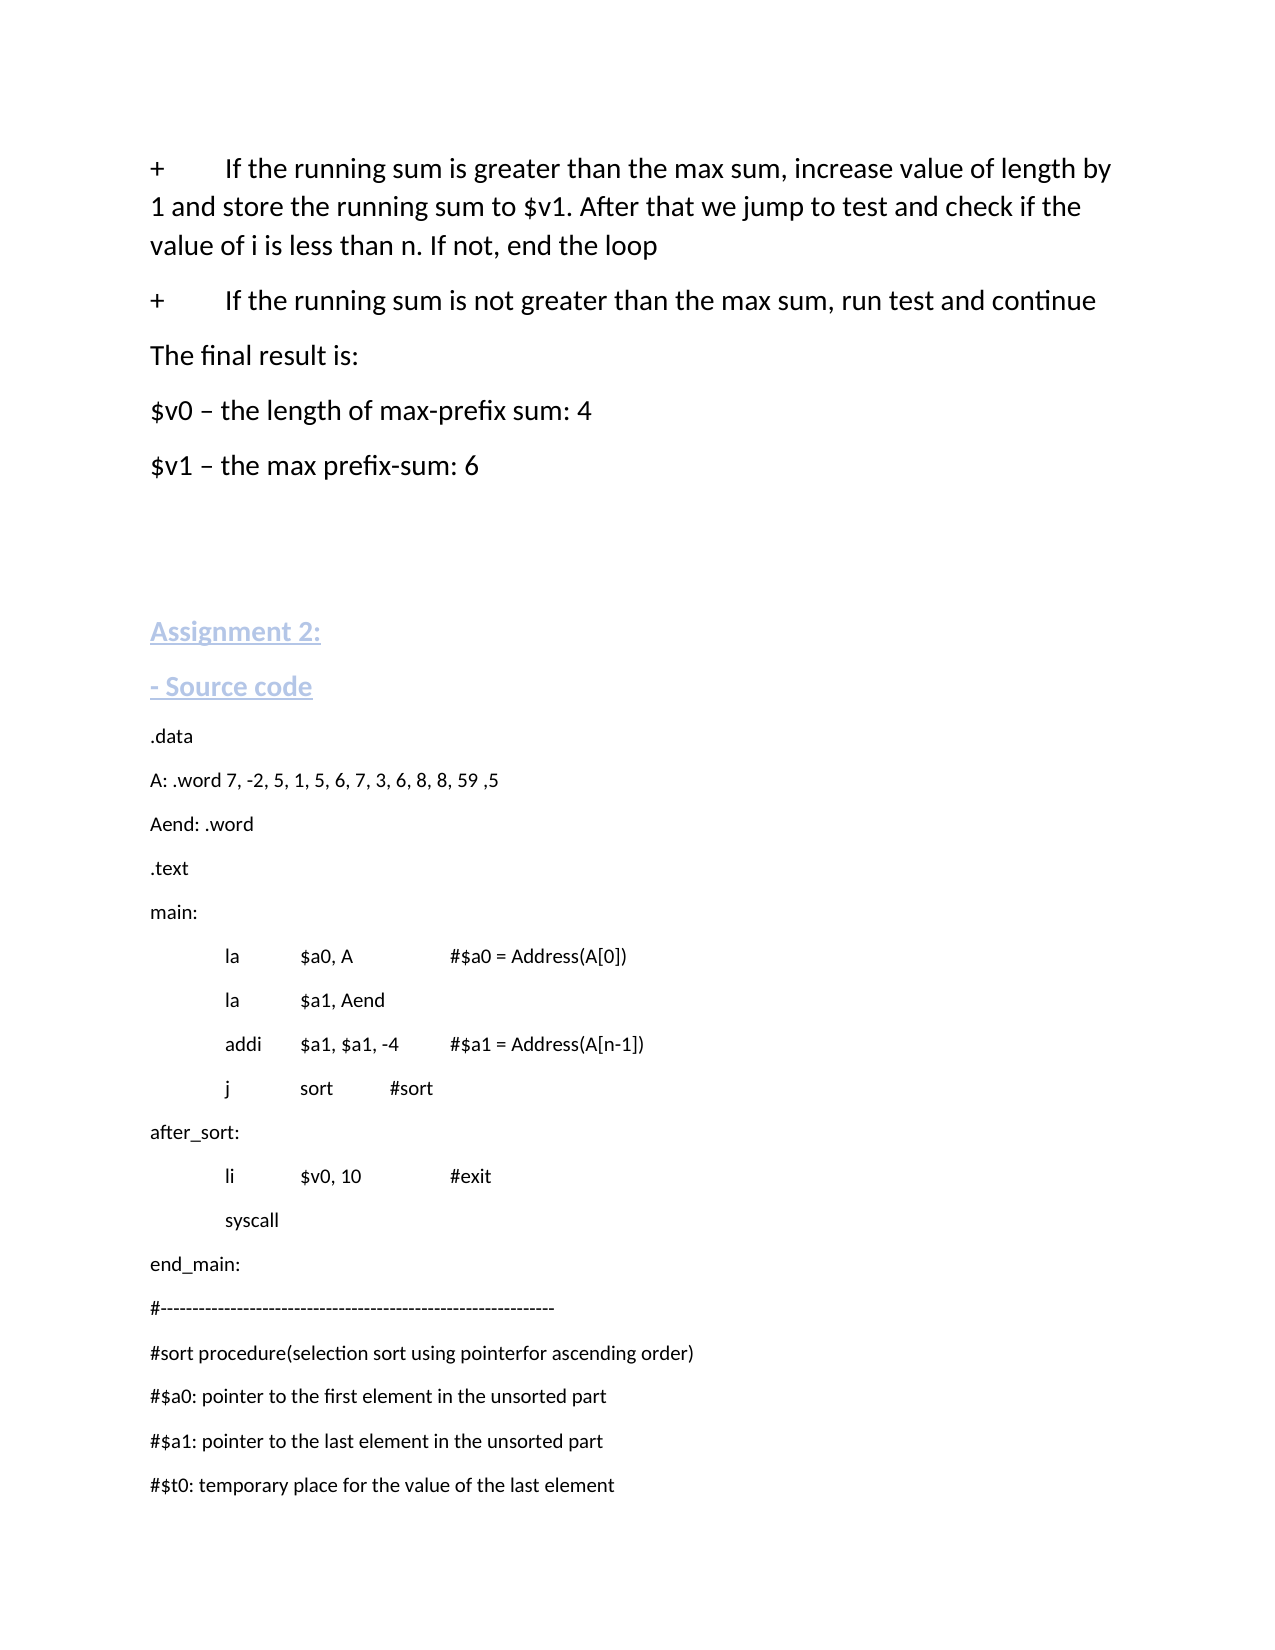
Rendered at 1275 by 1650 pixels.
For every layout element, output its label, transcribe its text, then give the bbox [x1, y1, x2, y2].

text $v1 – the max prefix-sum: 6 [150, 447, 1125, 483]
text #-------------------------------------------------------------- [150, 1296, 1125, 1321]
text li $v0, 10 #exit [150, 1163, 1125, 1189]
text #$a1: pointer to the last element in the unsorted part [150, 1428, 1125, 1453]
text after_sort: [150, 1119, 1125, 1145]
text main: [150, 899, 1125, 924]
text addi $a1, $a1, -4 #$a1 = Address(A[n-1]) [150, 1031, 1125, 1057]
text j sort #sort [150, 1075, 1125, 1101]
text The final result is: [150, 337, 1125, 373]
text la $a1, Aend [150, 987, 1125, 1013]
text + If the running sum is greater than the max sum, increase value of length by 1 and store the running sum to $v1. After that we jump to test and check if the value of i is less than n. If not, end the loop [150, 150, 1125, 262]
text #sort procedure(selection sort using pointerfor ascending order) [150, 1340, 1125, 1365]
text Assignment 2: [150, 613, 1125, 648]
text syscall [150, 1207, 1125, 1233]
text #$a0: pointer to the first element in the unsorted part [150, 1384, 1125, 1409]
text end_main: [150, 1252, 1125, 1277]
text A: .word 7, -2, 5, 1, 5, 6, 7, 3, 6, 8, 8, 59 ,5 [150, 767, 1125, 792]
text .data [150, 723, 1125, 748]
text - Source code [150, 668, 1125, 703]
text .text [150, 855, 1125, 880]
text Aend: .word [150, 811, 1125, 836]
text $v0 – the length of max-prefix sum: 4 [150, 392, 1125, 428]
text #$t0: temporary place for the value of the last element [150, 1472, 1125, 1497]
text la $a0, A #$a0 = Address(A[0]) [150, 943, 1125, 968]
text + If the running sum is not greater than the max sum, run test and continue [150, 282, 1125, 318]
